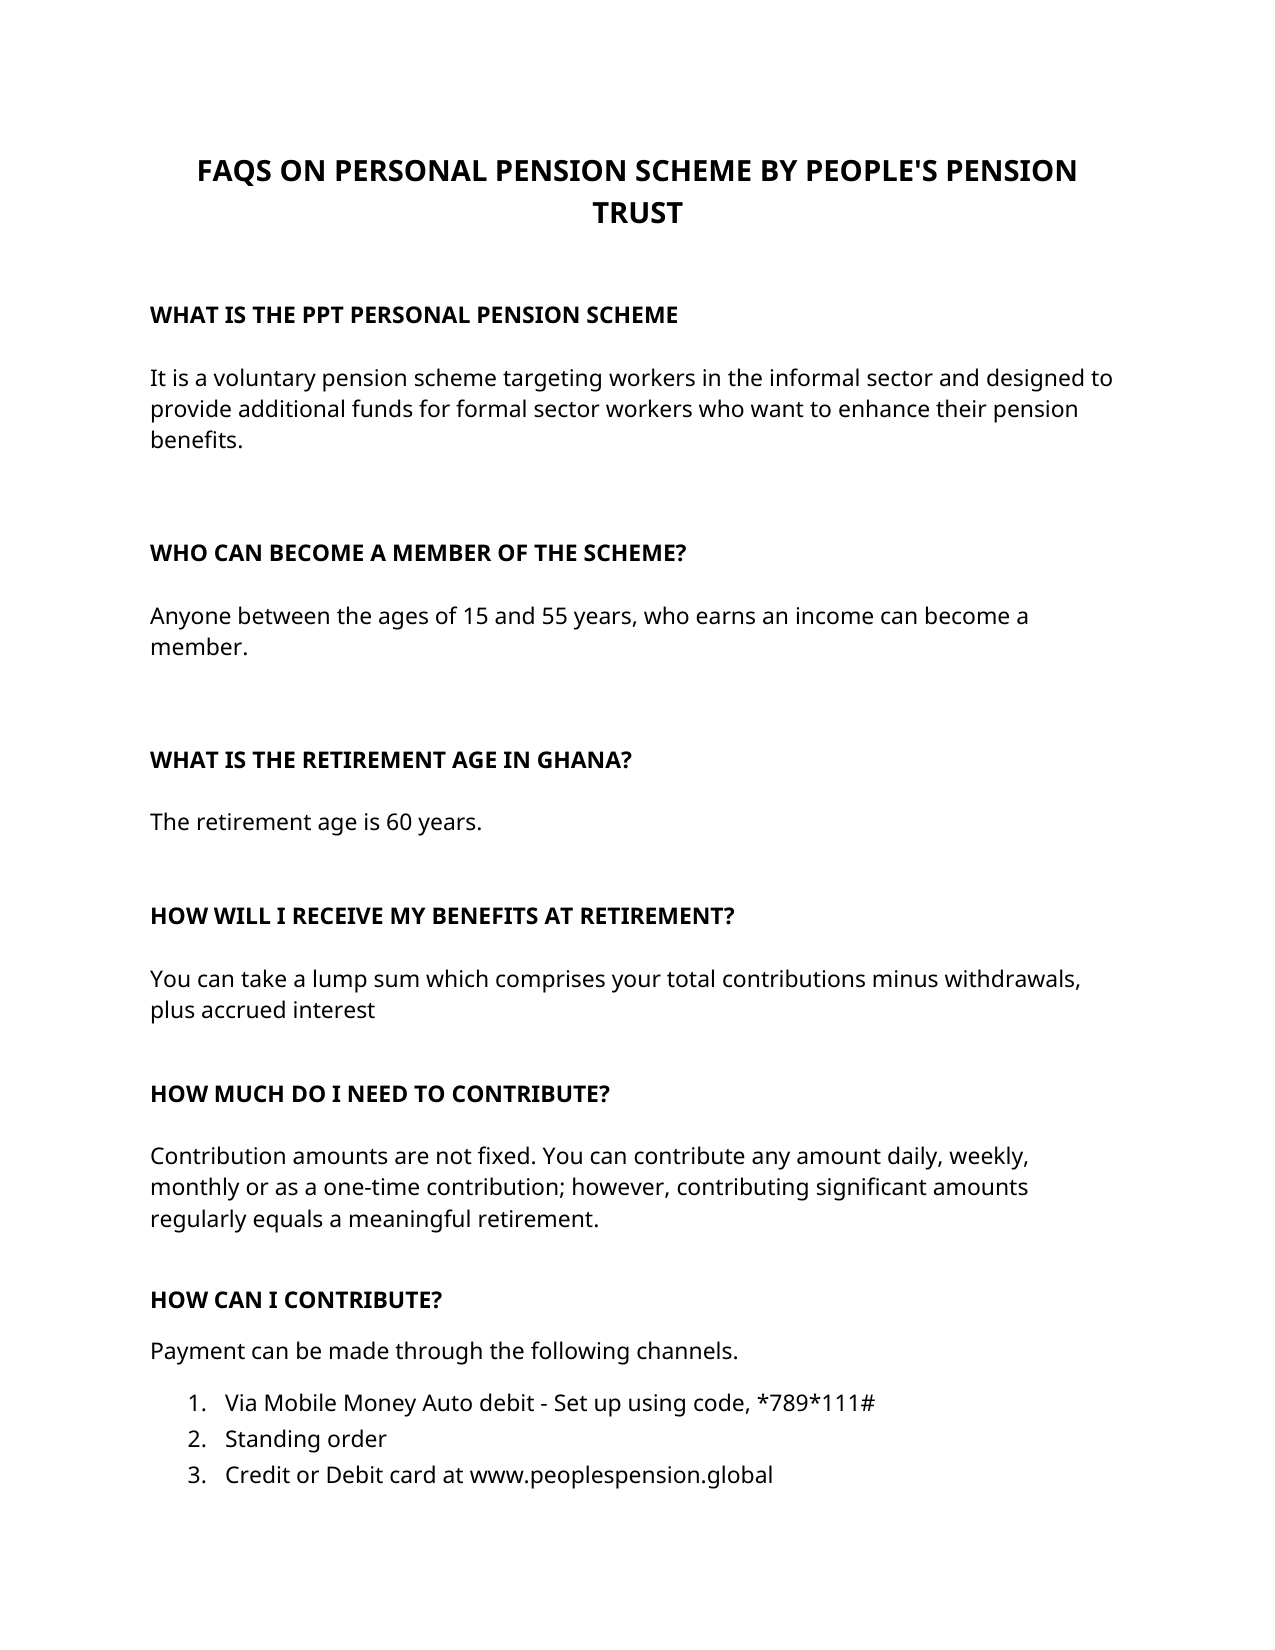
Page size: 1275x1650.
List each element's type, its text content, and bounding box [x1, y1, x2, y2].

text Contribution amounts are not fixed. You can contribute any amount daily, weekly, monthly or as a one-time contribution; however, contributing significant amounts regularly equals a meaningful retirement. [150, 1140, 1125, 1234]
text WHAT IS THE RETIREMENT AGE IN GHANA? [150, 744, 1125, 775]
text Payment can be made through the following channels. [150, 1335, 1125, 1366]
text HOW WILL I RECEIVE MY BENEFITS AT RETIREMENT? [150, 900, 1125, 931]
list Via Mobile Money Auto debit - Set up using code, *789*111# [187, 1387, 1125, 1418]
text WHO CAN BECOME A MEMBER OF THE SCHEME? [150, 537, 1125, 568]
list Credit or Debit card at www.peoplespension.global [187, 1459, 1125, 1490]
text The retirement age is 60 years. [150, 806, 1125, 837]
text WHAT IS THE PPT PERSONAL PENSION SCHEME [150, 299, 1125, 330]
text You can take a lump sum which comprises your total contributions minus withdrawals, plus accrued interest [150, 962, 1125, 1025]
text HOW CAN I CONTRIBUTE? [150, 1284, 1125, 1316]
text FAQS ON PERSONAL PENSION SCHEME BY PEOPLE'S PENSION TRUST [150, 150, 1125, 232]
text HOW MUCH DO I NEED TO CONTRIBUTE? [150, 1078, 1125, 1109]
text Anyone between the ages of 15 and 55 years, who earns an income can become a member. [150, 599, 1125, 662]
list Standing order [187, 1423, 1125, 1454]
text It is a voluntary pension scheme targeting workers in the informal sector and designed to provide additional funds for formal sector workers who want to enhance their pension benefits. [150, 362, 1125, 455]
